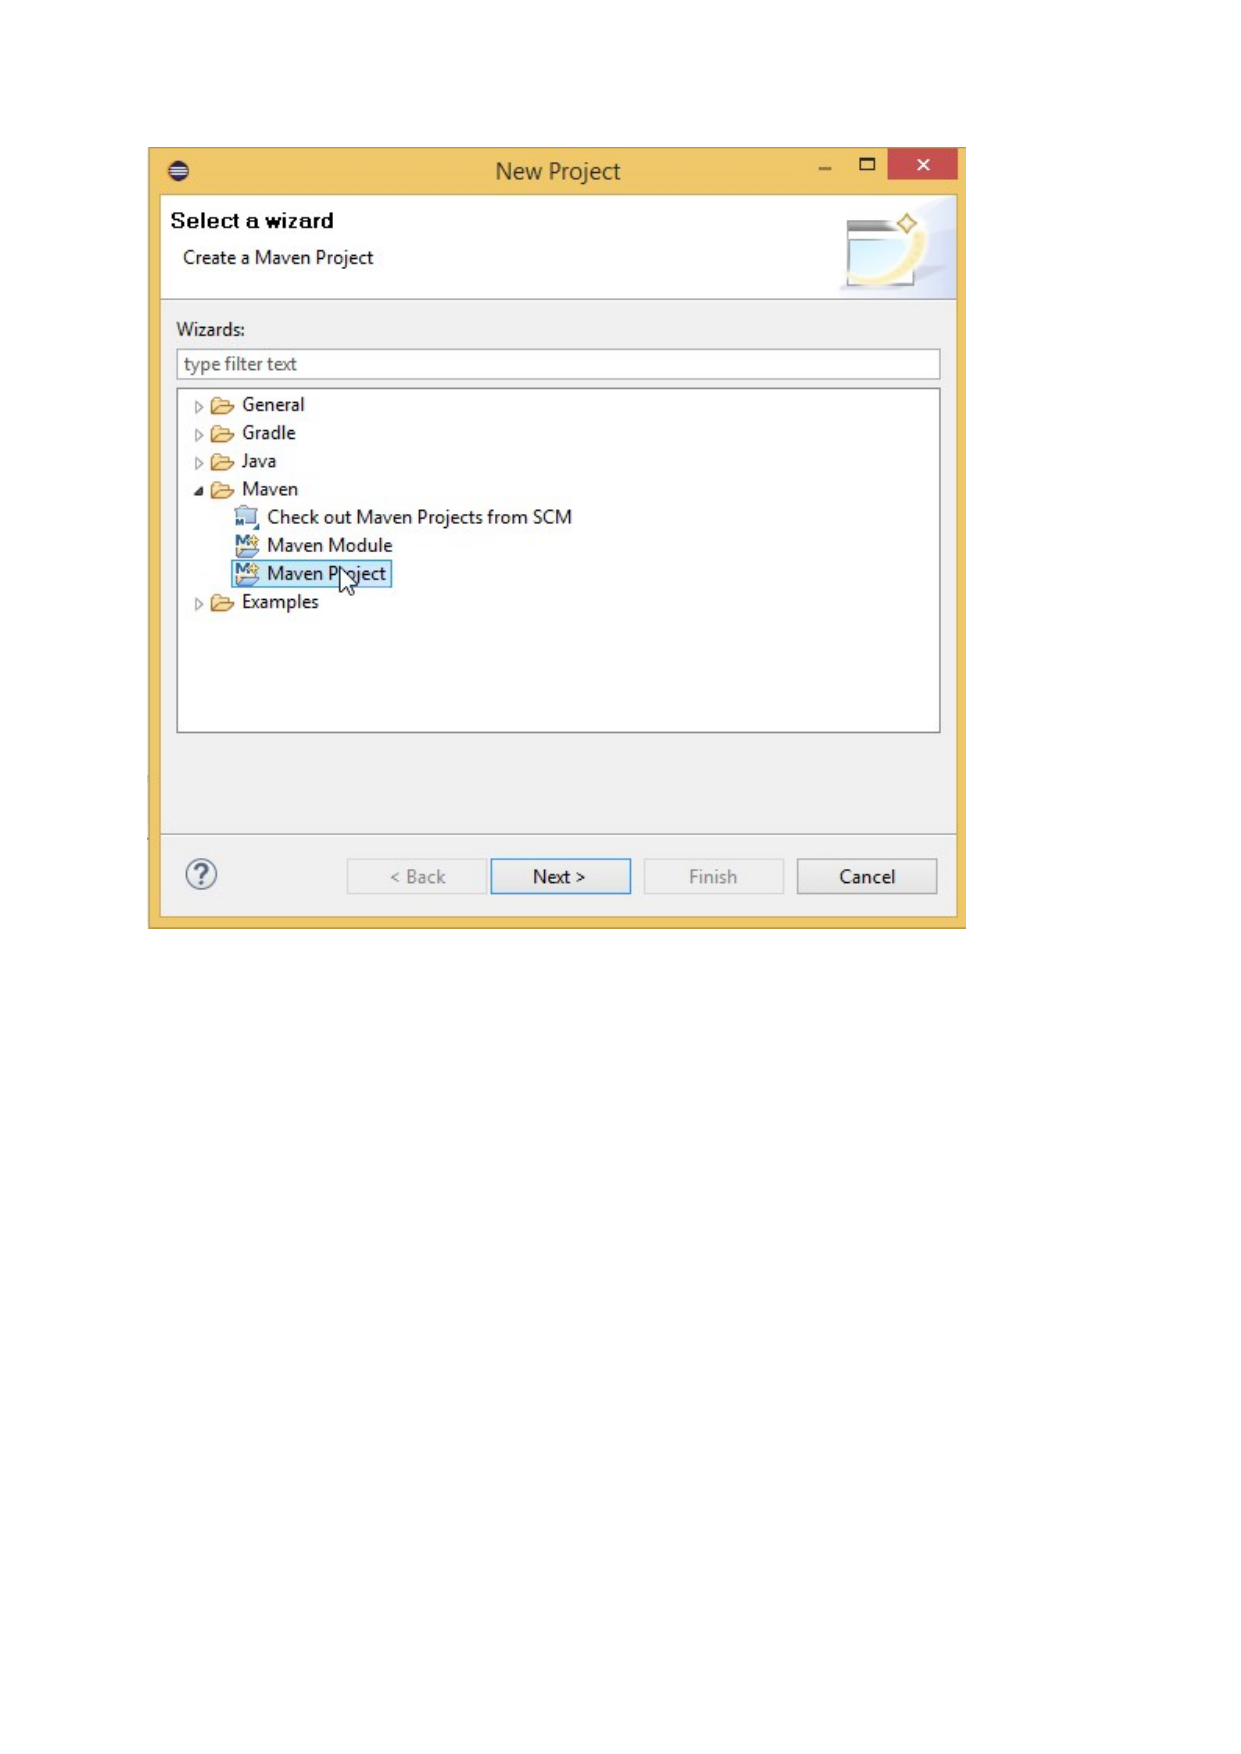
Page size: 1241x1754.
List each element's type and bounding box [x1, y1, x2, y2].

picture [147, 147, 966, 929]
